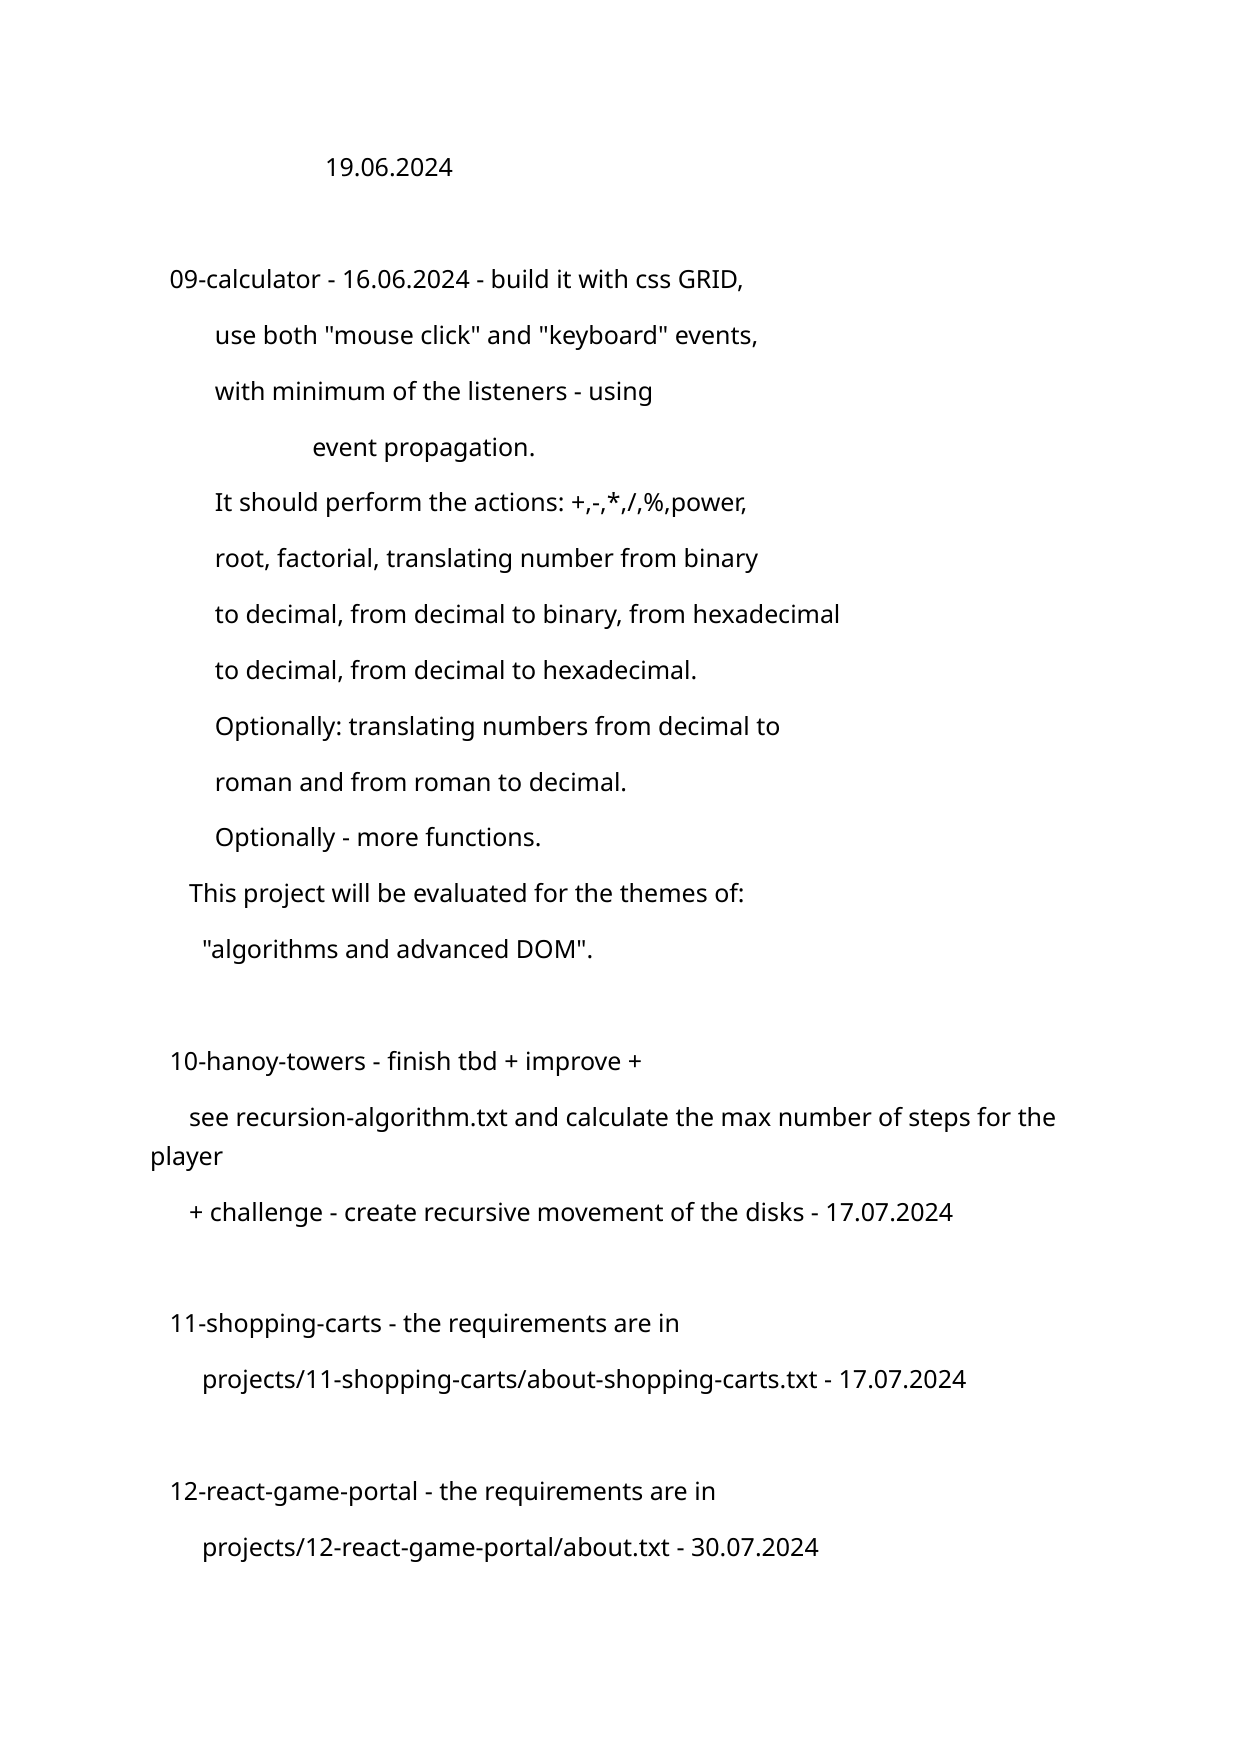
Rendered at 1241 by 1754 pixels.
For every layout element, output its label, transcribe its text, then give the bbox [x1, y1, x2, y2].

text projects/11-shopping-carts/about-shopping-carts.txt - 17.07.2024 [150, 1362, 1090, 1396]
text to decimal, from decimal to hexadecimal. [150, 652, 1090, 687]
text root, factorial, translating number from binary [150, 541, 1090, 575]
text 09-calculator - 16.06.2024 - build it with css GRID, [150, 262, 1090, 296]
text see recursion-algorithm.txt and calculate the max number of steps for the player [150, 1099, 1090, 1172]
text "algorithms and advanced DOM". [150, 932, 1090, 966]
text with minimum of the listeners - using [150, 373, 1090, 407]
text use both "mouse click" and "keyboard" events, [150, 317, 1090, 352]
text 10-hanoy-towers - finish tbd + improve + [150, 1043, 1090, 1077]
text roman and from roman to decimal. [150, 764, 1090, 798]
text 19.06.2024 [150, 150, 1090, 184]
text 11-shopping-carts - the requirements are in [150, 1306, 1090, 1340]
text event propagation. [150, 429, 1090, 463]
text This project will be evaluated for the themes of: [150, 876, 1090, 910]
text It should perform the actions: +,-,*,/,%,power, [150, 485, 1090, 519]
text projects/12-react-game-portal/about.txt - 30.07.2024 [150, 1529, 1090, 1563]
text to decimal, from decimal to binary, from hexadecimal [150, 597, 1090, 631]
text 12-react-game-portal - the requirements are in [150, 1473, 1090, 1507]
text Optionally: translating numbers from decimal to [150, 708, 1090, 742]
text Optionally - more functions. [150, 820, 1090, 854]
text + challenge - create recursive movement of the disks - 17.07.2024 [150, 1194, 1090, 1228]
